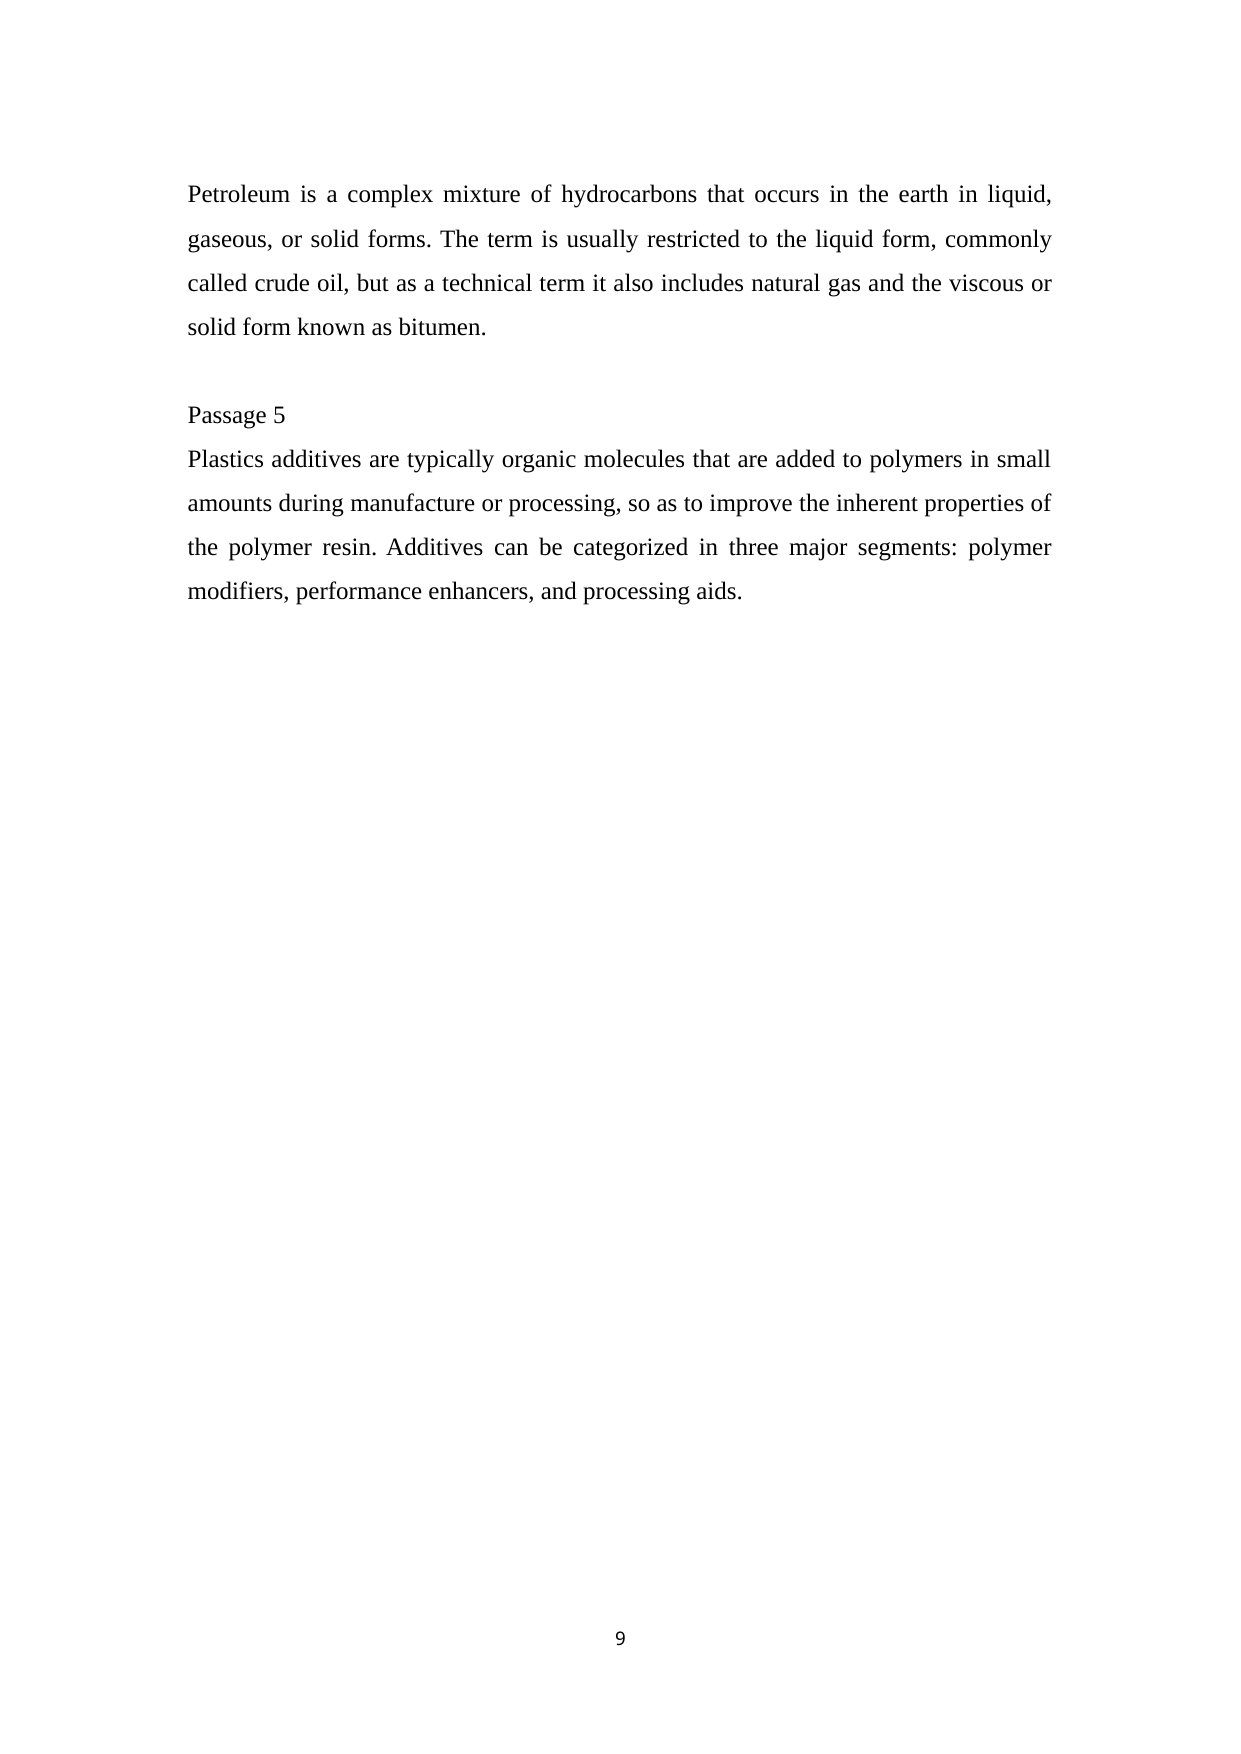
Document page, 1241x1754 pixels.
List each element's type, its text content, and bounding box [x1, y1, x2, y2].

text Petroleum is a complex mixture of hydrocarbons that occurs in the earth in liquid, gaseous, or solid forms. The term is usually restricted to the liquid form, commonly called crude oil, but as a technical term it also includes natural gas and the viscous or solid form known as bitumen. [187, 172, 1053, 348]
text Plastics additives are typically organic molecules that are added to polymers in small amounts during manufacture or processing, so as to improve the inherent properties of the polymer resin. Additives can be categorized in three major segments: polymer modifiers, performance enhancers, and processing aids. [187, 436, 1053, 613]
text Passage 5 [187, 392, 1053, 436]
